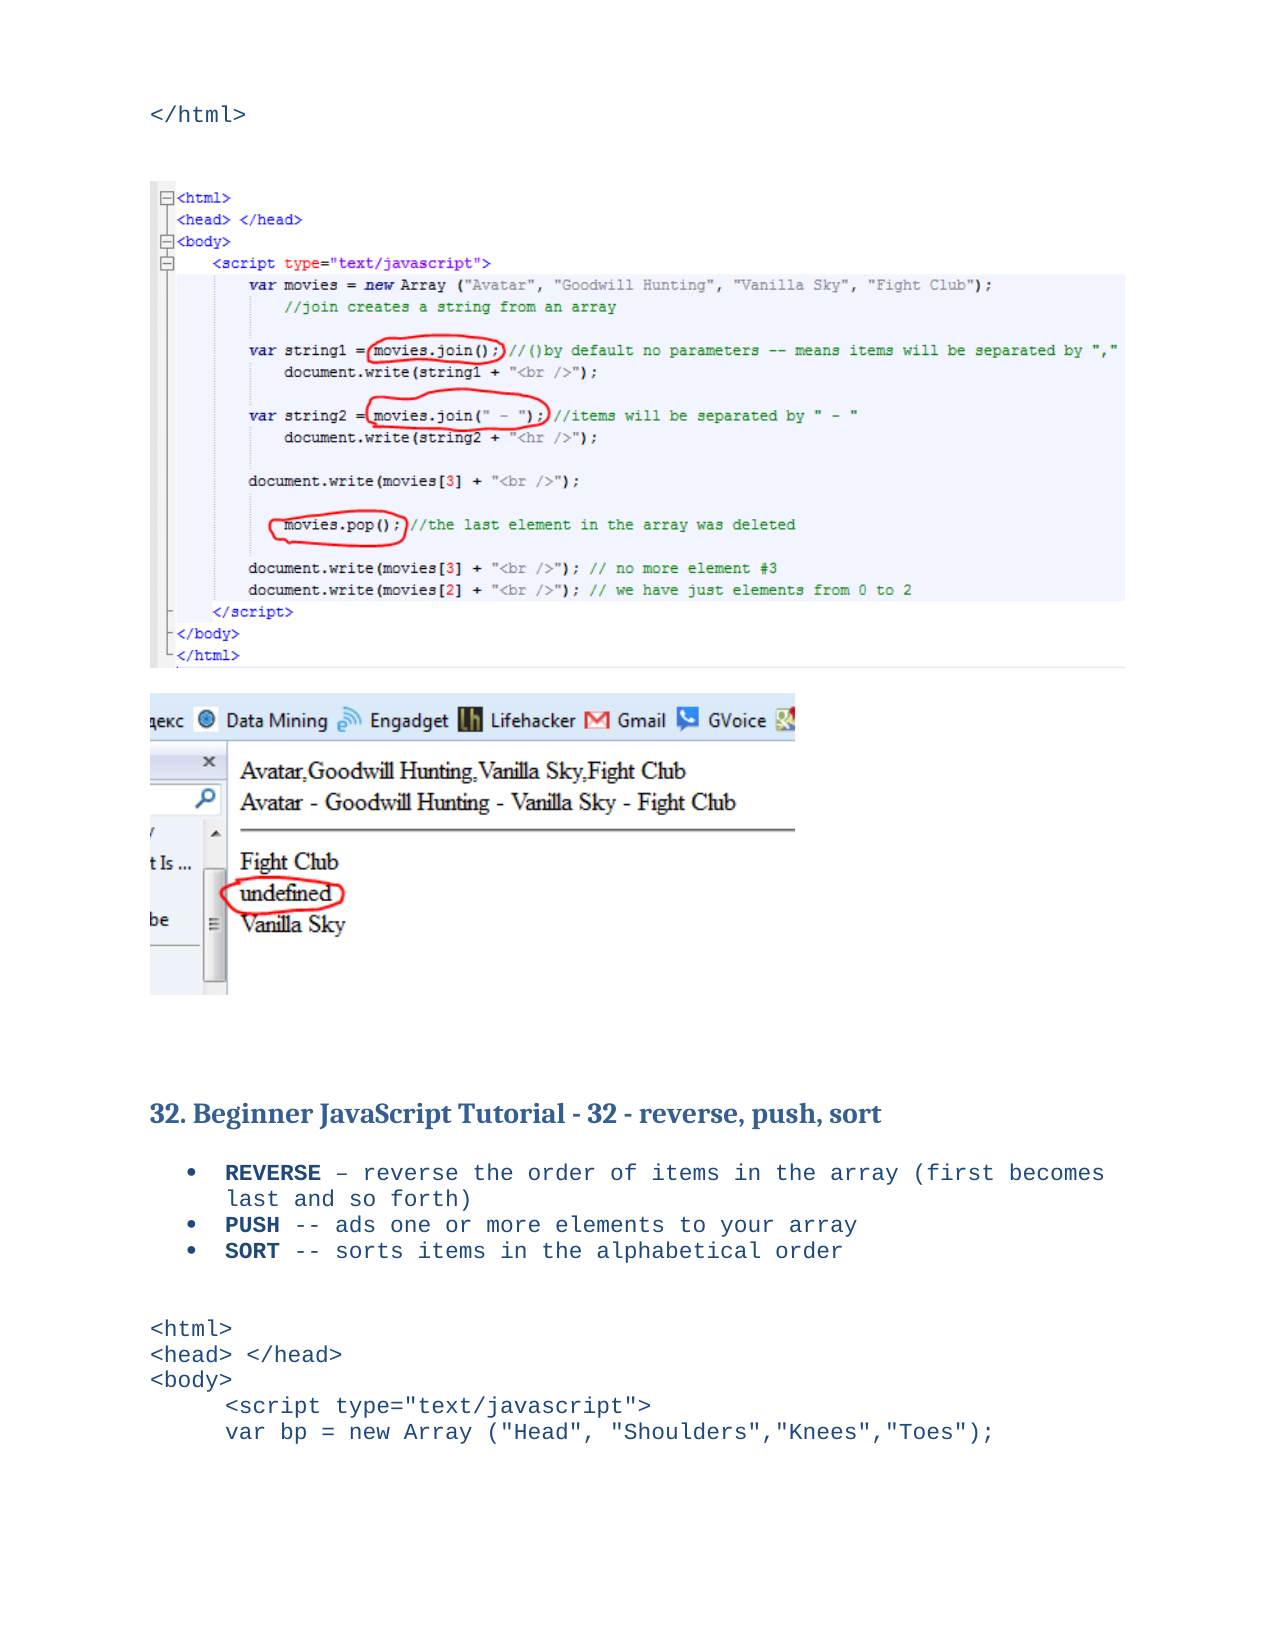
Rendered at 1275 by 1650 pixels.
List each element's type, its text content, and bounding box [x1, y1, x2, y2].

text <head> </head> [150, 1343, 1125, 1369]
list PUSH -- ads one or more elements to your array [187, 1213, 1125, 1239]
picture [150, 181, 1125, 668]
text <script type="text/javascript"> [150, 1395, 1125, 1421]
list SORT -- sorts items in the alphabetical order [187, 1239, 1125, 1265]
text var bp = new Array ("Head", "Shoulders","Knees","Toes"); [150, 1421, 1125, 1447]
text <body> [150, 1369, 1125, 1395]
subtitle 32. Beginner JavaScript Tutorial - 32 - reverse, push, sort [150, 1097, 1125, 1130]
text </html> [150, 103, 1125, 129]
list REVERSE – reverse the order of items in the array (first becomes last and so forth) [187, 1161, 1125, 1213]
text <html> [150, 1317, 1125, 1343]
picture [150, 693, 796, 995]
